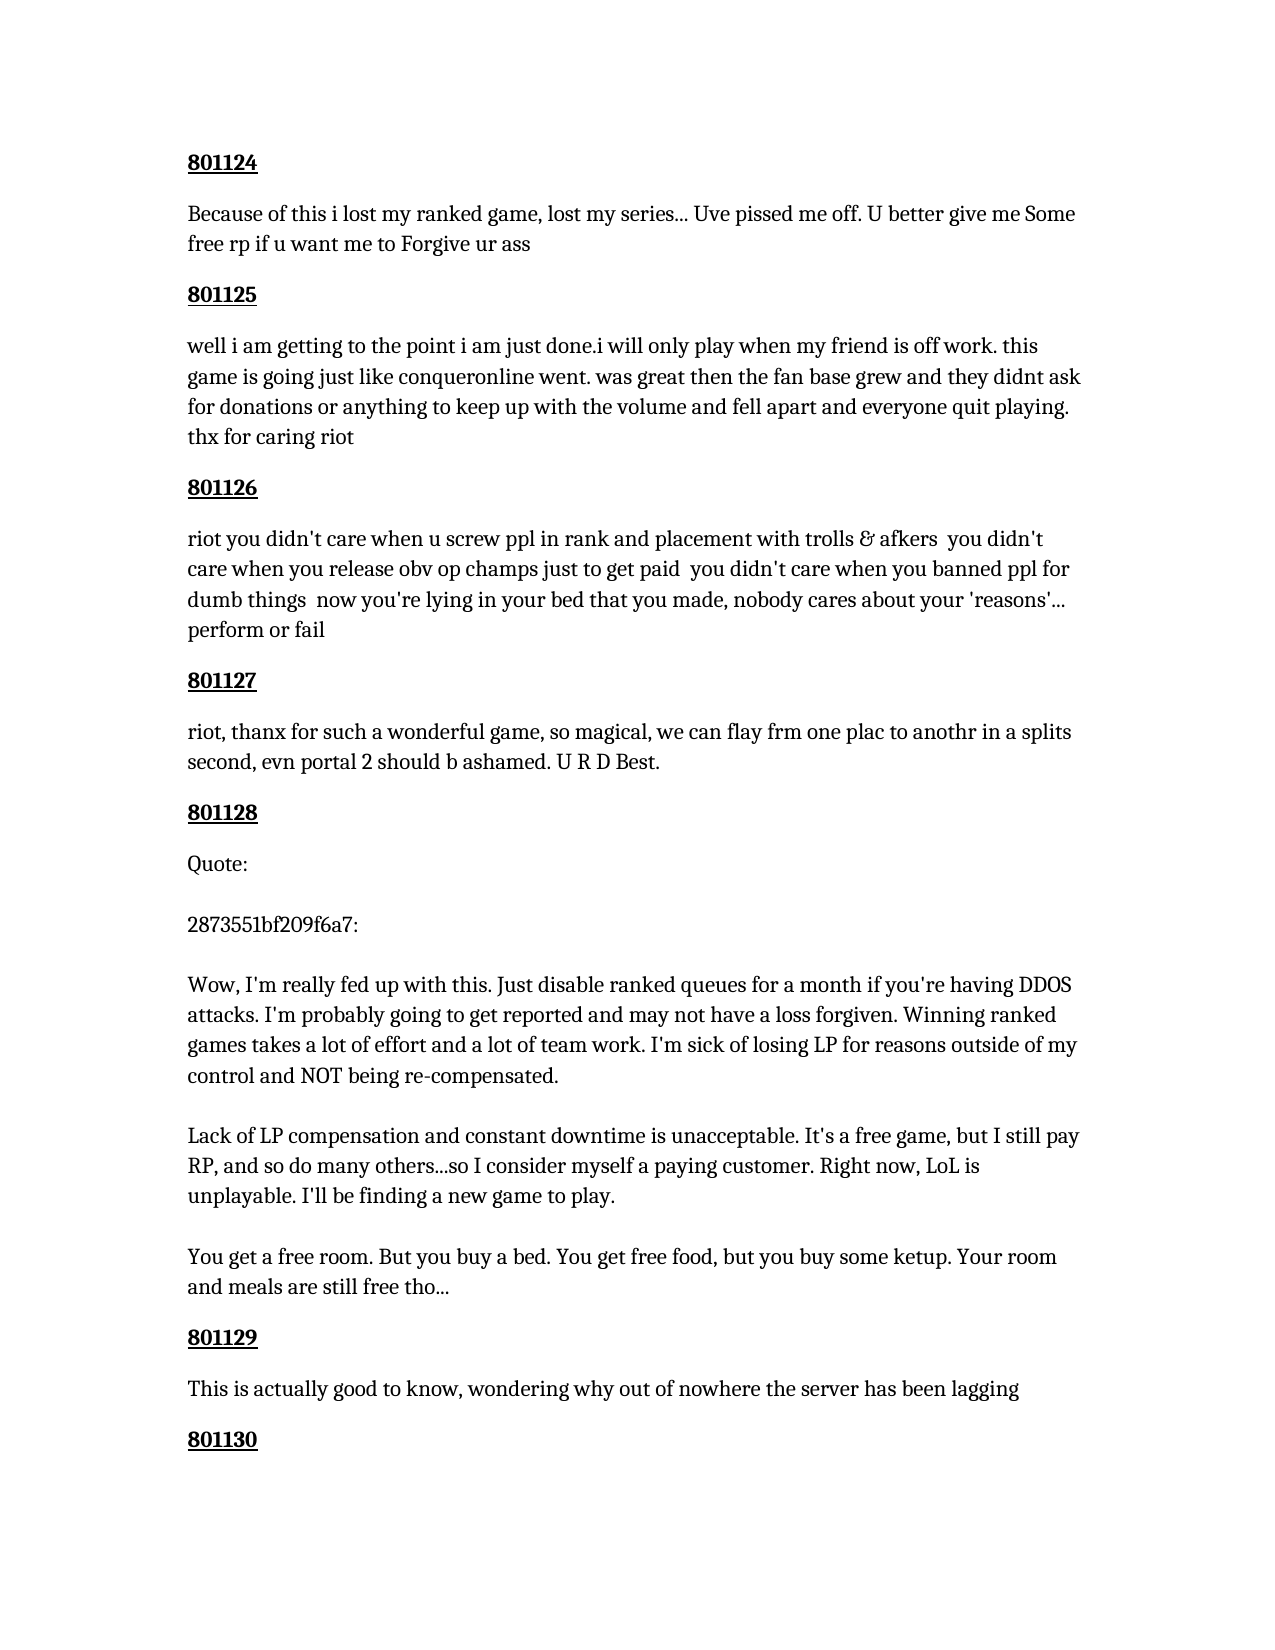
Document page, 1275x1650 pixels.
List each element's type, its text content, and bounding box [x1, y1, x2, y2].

text Because of this i lost my ranked game, lost my series... Uve pissed me off. U better give me Some free rp if u want me to Forgive ur ass [187, 201, 1087, 258]
text 801130 [187, 1427, 1087, 1453]
text 801126 [187, 475, 1087, 501]
text 801124 [187, 150, 1087, 176]
text This is actually good to know, wondering why out of nowhere the server has been lagging [187, 1376, 1087, 1402]
text 801127 [187, 668, 1087, 694]
text 801128 [187, 800, 1087, 826]
text well i am getting to the point i am just done.i will only play when my friend is off work. this game is going just like conqueronline went. was great then the fan base grew and they didnt ask for donations or anything to keep up with the volume and fell apart and everyone quit playing. thx for caring riot [187, 333, 1087, 450]
text 801125 [187, 282, 1087, 309]
text riot, thanx for such a wonderful game, so magical, we can flay frm one plac to anothr in a splits second, evn portal 2 should b ashamed. U R D Best. [187, 719, 1087, 775]
text Quote: 2873551bf209f6a7: Wow, I'm really fed up with this. Just disable ranked queues for a month if you're having DDOS attacks. I'm probably going to get reported and may not have a loss forgiven. Winning ranked games takes a lot of effort and a lot of team work. I'm sick of losing LP for reasons outside of my control and NOT being re-compensated. Lack of LP compensation and constant downtime is unacceptable. It's a free game, but I still pay RP, and so do many others...so I consider myself a paying customer. Right now, LoL is unplayable. I'll be finding a new game to play. You get a free room. But you buy a bed. You get free food, but you buy some ketup. Your room and meals are still free tho... [187, 851, 1087, 1300]
text 801129 [187, 1325, 1087, 1351]
text riot you didn't care when u screw ppl in rank and placement with trolls & afkers you didn't care when you release obv op champs just to get paid you didn't care when you banned ppl for dumb things now you're lying in your bed that you made, nobody cares about your 'reasons'... perform or fail [187, 526, 1087, 643]
